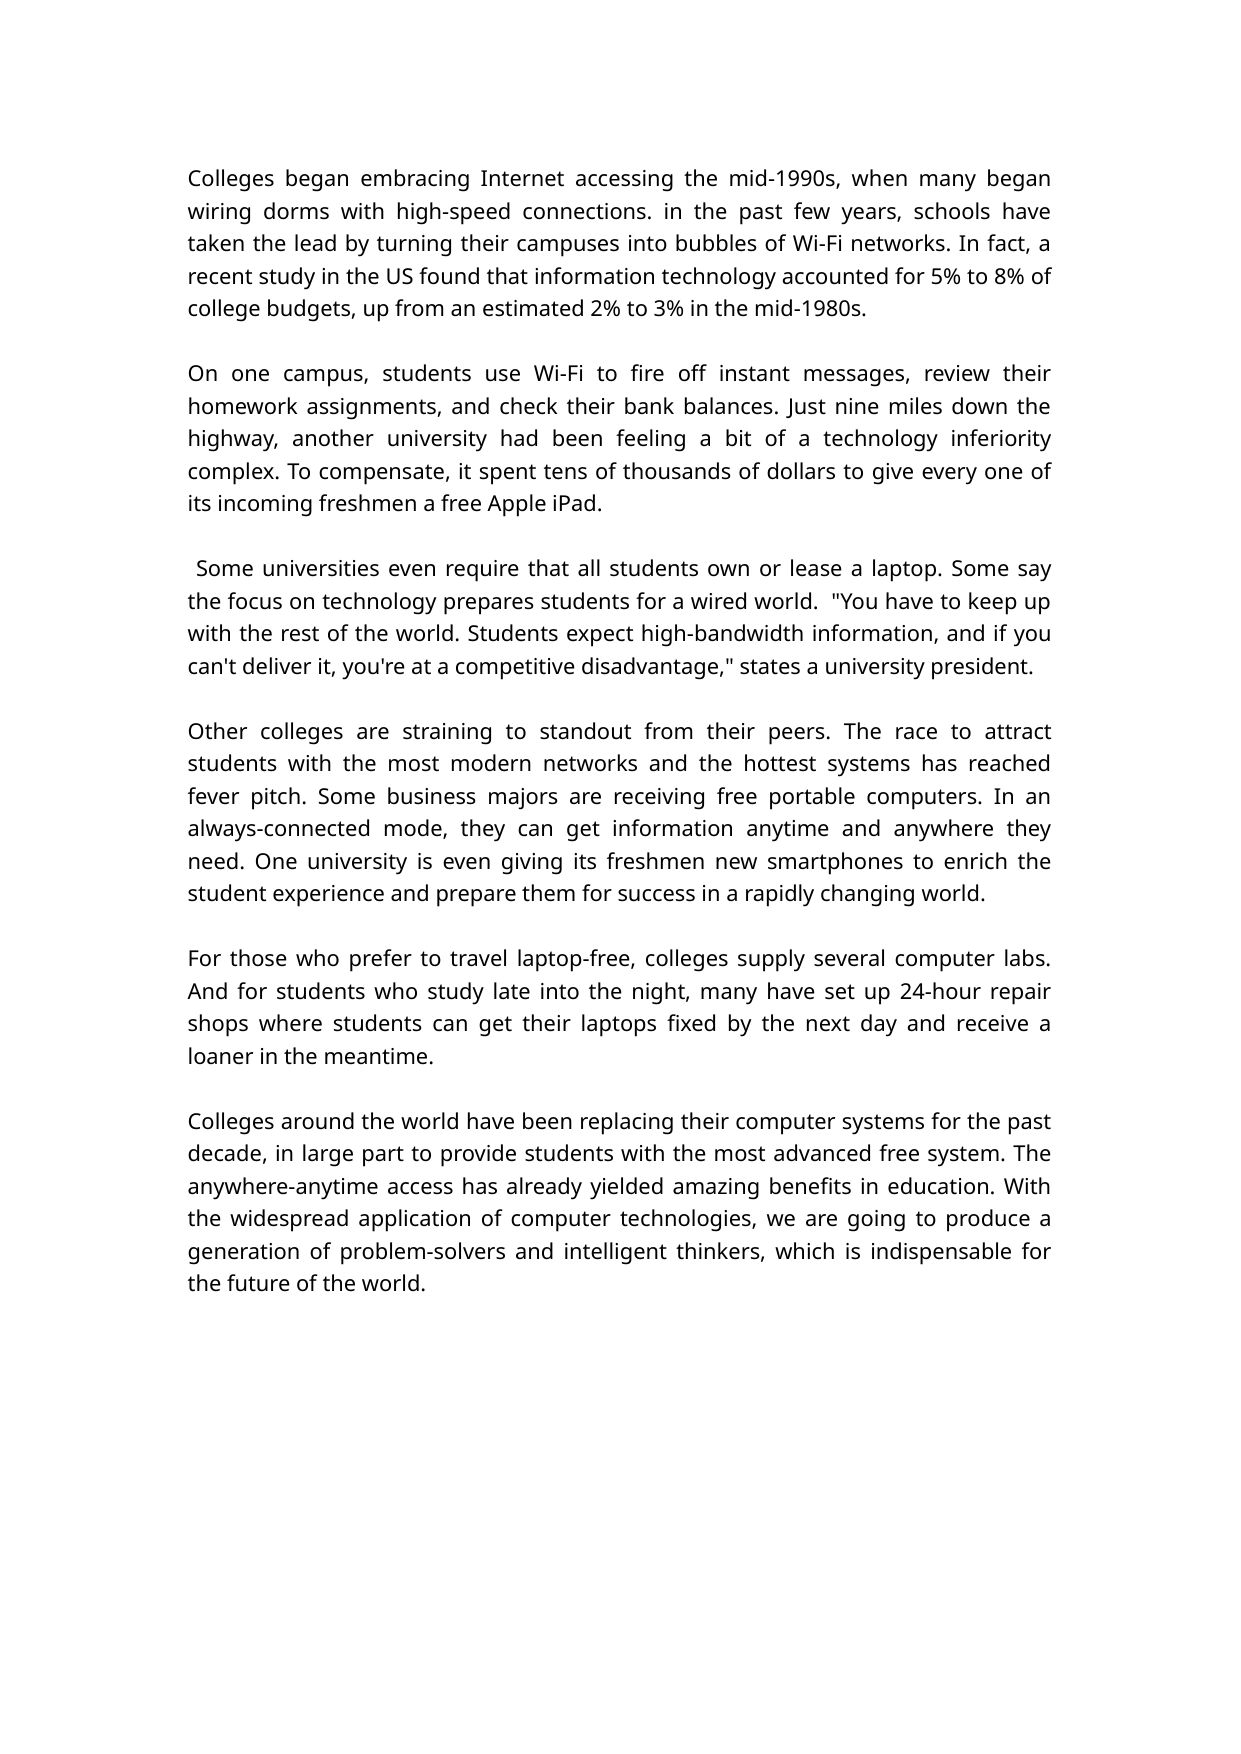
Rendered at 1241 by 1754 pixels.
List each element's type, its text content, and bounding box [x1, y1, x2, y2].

text For those who prefer to travel laptop-free, colleges supply several computer labs. And for students who study late into the night, many have set up 24-hour repair shops where students can get their laptops fixed by the next day and receive a loaner in the meantime. [187, 942, 1053, 1072]
text Some universities even require that all students own or lease a laptop. Some say the focus on technology prepares students for a wired world. "You have to keep up with the rest of the world. Students expect high-bandwidth information, and if you can't deliver it, you're at a competitive disadvantage," states a university president. [187, 552, 1053, 682]
text Other colleges are straining to standout from their peers. The race to attract students with the most modern networks and the hottest systems has reached fever pitch. Some business majors are receiving free portable computers. In an always-connected mode, they can get information anytime and anywhere they need. One university is even giving its freshmen new smartphones to enrich the student experience and prepare them for success in a rapidly changing world. [187, 714, 1053, 909]
text On one campus, students use Wi-Fi to fire off instant messages, review their homework assignments, and check their bank balances. Just nine miles down the highway, another university had been feeling a bit of a technology inferiority complex. To compensate, it spent tens of thousands of dollars to give every one of its incoming freshmen a free Apple iPad. [187, 357, 1053, 519]
text Colleges around the world have been replacing their computer systems for the past decade, in large part to provide students with the most advanced free system. The anywhere-anytime access has already yielded amazing benefits in education. With the widespread application of computer technologies, we are going to produce a generation of problem-solvers and intelligent thinkers, which is indispensable for the future of the world. [187, 1104, 1053, 1299]
text Colleges began embracing Internet accessing the mid-1990s, when many began wiring dorms with high-speed connections. in the past few years, schools have taken the lead by turning their campuses into bubbles of Wi-Fi networks. In fact, a recent study in the US found that information technology accounted for 5% to 8% of college budgets, up from an estimated 2% to 3% in the mid-1980s. [187, 162, 1053, 324]
